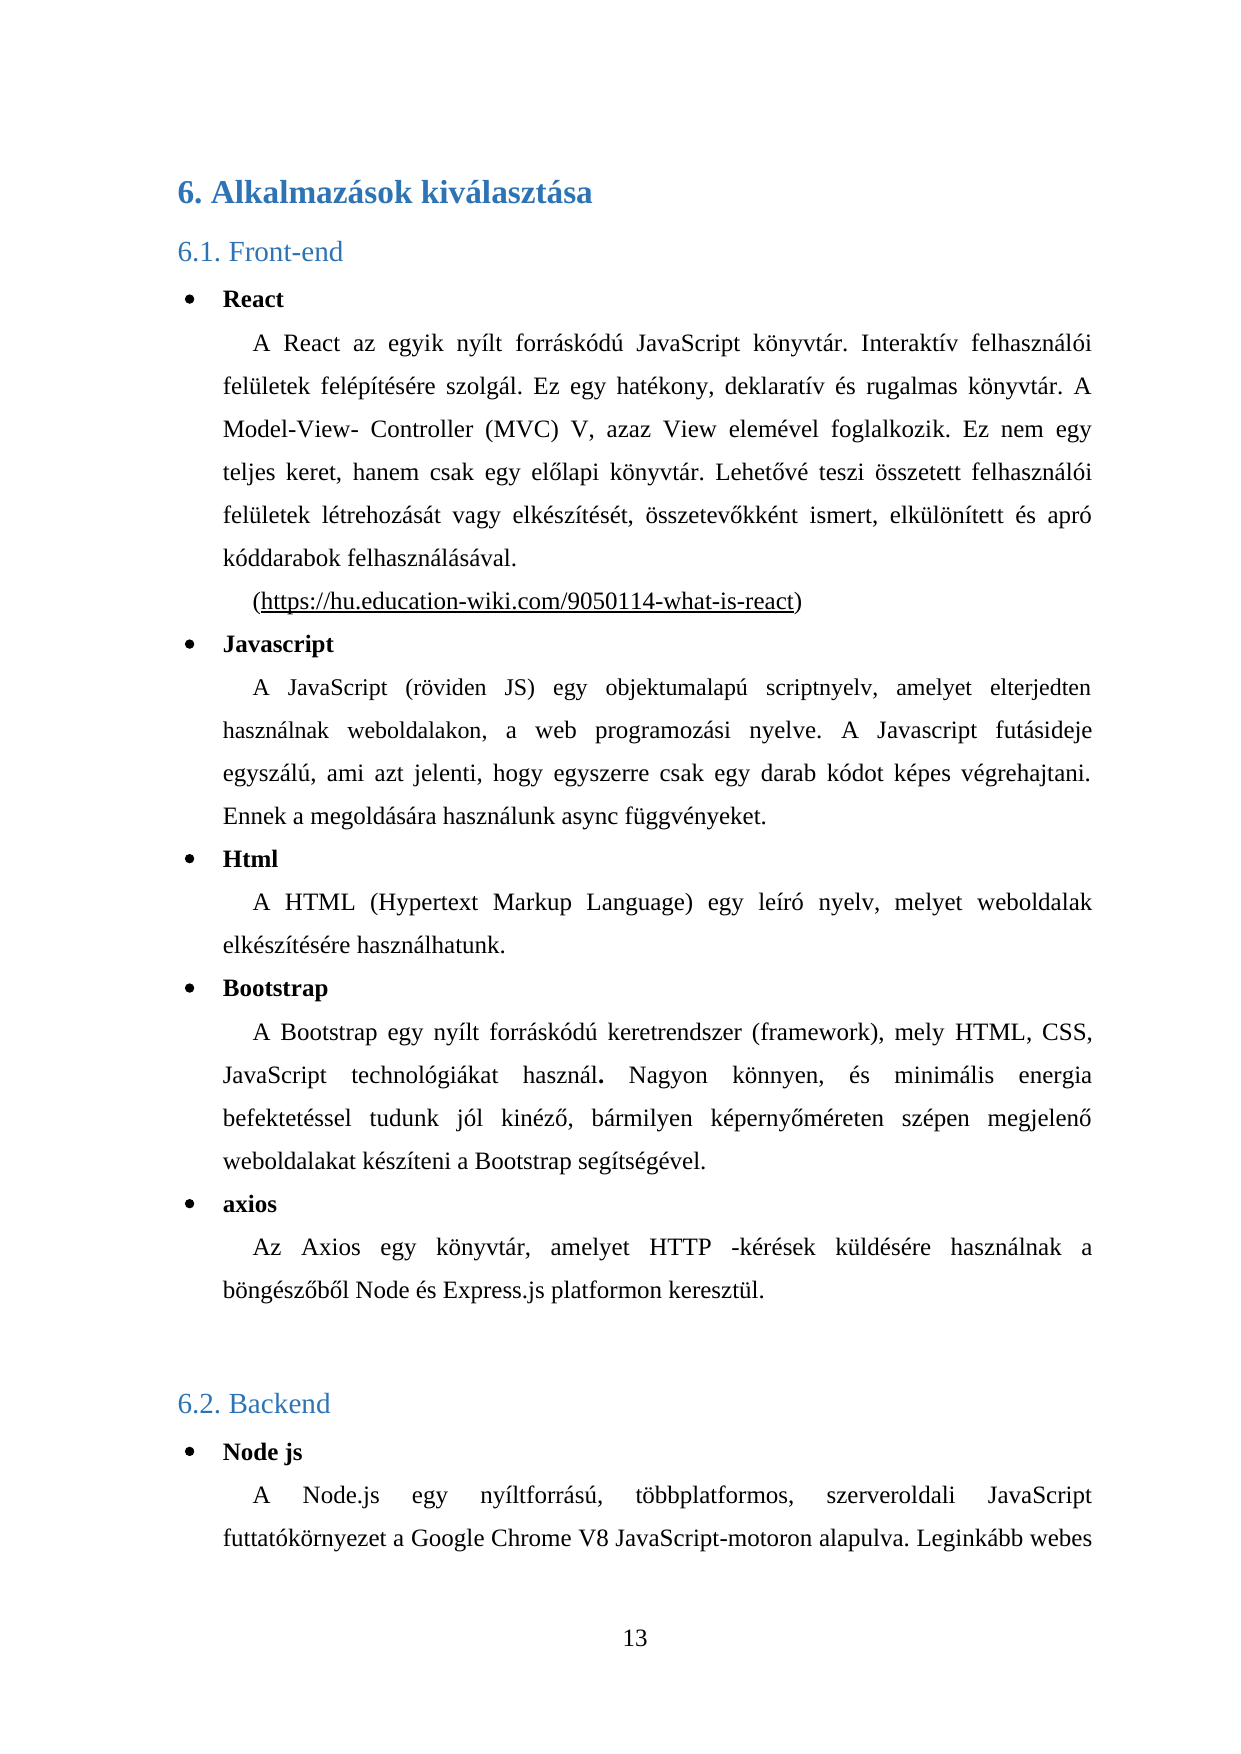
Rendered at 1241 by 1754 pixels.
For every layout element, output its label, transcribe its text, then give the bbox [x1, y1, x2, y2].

list axios [185, 1189, 1093, 1218]
list React [185, 284, 1093, 313]
list A HTML (Hypertext Markup Language) egy leíró nyelv, melyet weboldalak elkészítésére használhatunk. [223, 887, 1093, 959]
list Node js [185, 1437, 1093, 1466]
list A React az egyik nyílt forráskódú JavaScript könyvtár. Interaktív felhasználói felületek felépítésére szolgál. Ez egy hatékony, deklaratív és rugalmas könyvtár. A Model-View- Controller (MVC) V, azaz View elemével foglalkozik. Ez nem egy teljes keret, hanem csak egy előlapi könyvtár. Lehetővé teszi összetett felhasználói felületek létrehozását vagy elkészítését, összetevőkként ismert, elkülönített és apró kóddarabok felhasználásával. [223, 328, 1093, 572]
subtitle 6.1. Front-end [148, 234, 1093, 268]
list (https://hu.education-wiki.com/9050114-what-is-react) [223, 586, 1093, 615]
list Html [185, 844, 1093, 873]
list A JavaScript (röviden JS) egy objektumalapú scriptnyelv, amelyet elterjedten használnak weboldalakon, a web programozási nyelve. A Javascript futásideje egyszálú, ami azt jelenti, hogy egyszerre csak egy darab kódot képes végrehajtani. Ennek a megoldására használunk async függvényeket. [223, 673, 1093, 830]
subtitle 6.2. Backend [148, 1387, 1093, 1420]
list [223, 1480, 1093, 1552]
list Az Axios egy könyvtár, amelyet HTTP -kérések küldésére használnak a böngészőből Node és Express.js platformon keresztül. [223, 1232, 1093, 1304]
list Javascript [185, 629, 1093, 658]
subtitle 6. Alkalmazások kiválasztása [148, 173, 1093, 211]
list A Bootstrap egy nyílt forráskódú keretrendszer (framework), mely HTML, CSS, JavaScript technológiákat használ. Nagyon könnyen, és minimális energia befektetéssel tudunk jól kinéző, bármilyen képernyőméreten szépen megjelenő weboldalakat készíteni a Bootstrap segítségével. [223, 1017, 1093, 1175]
list Bootstrap [185, 973, 1093, 1002]
